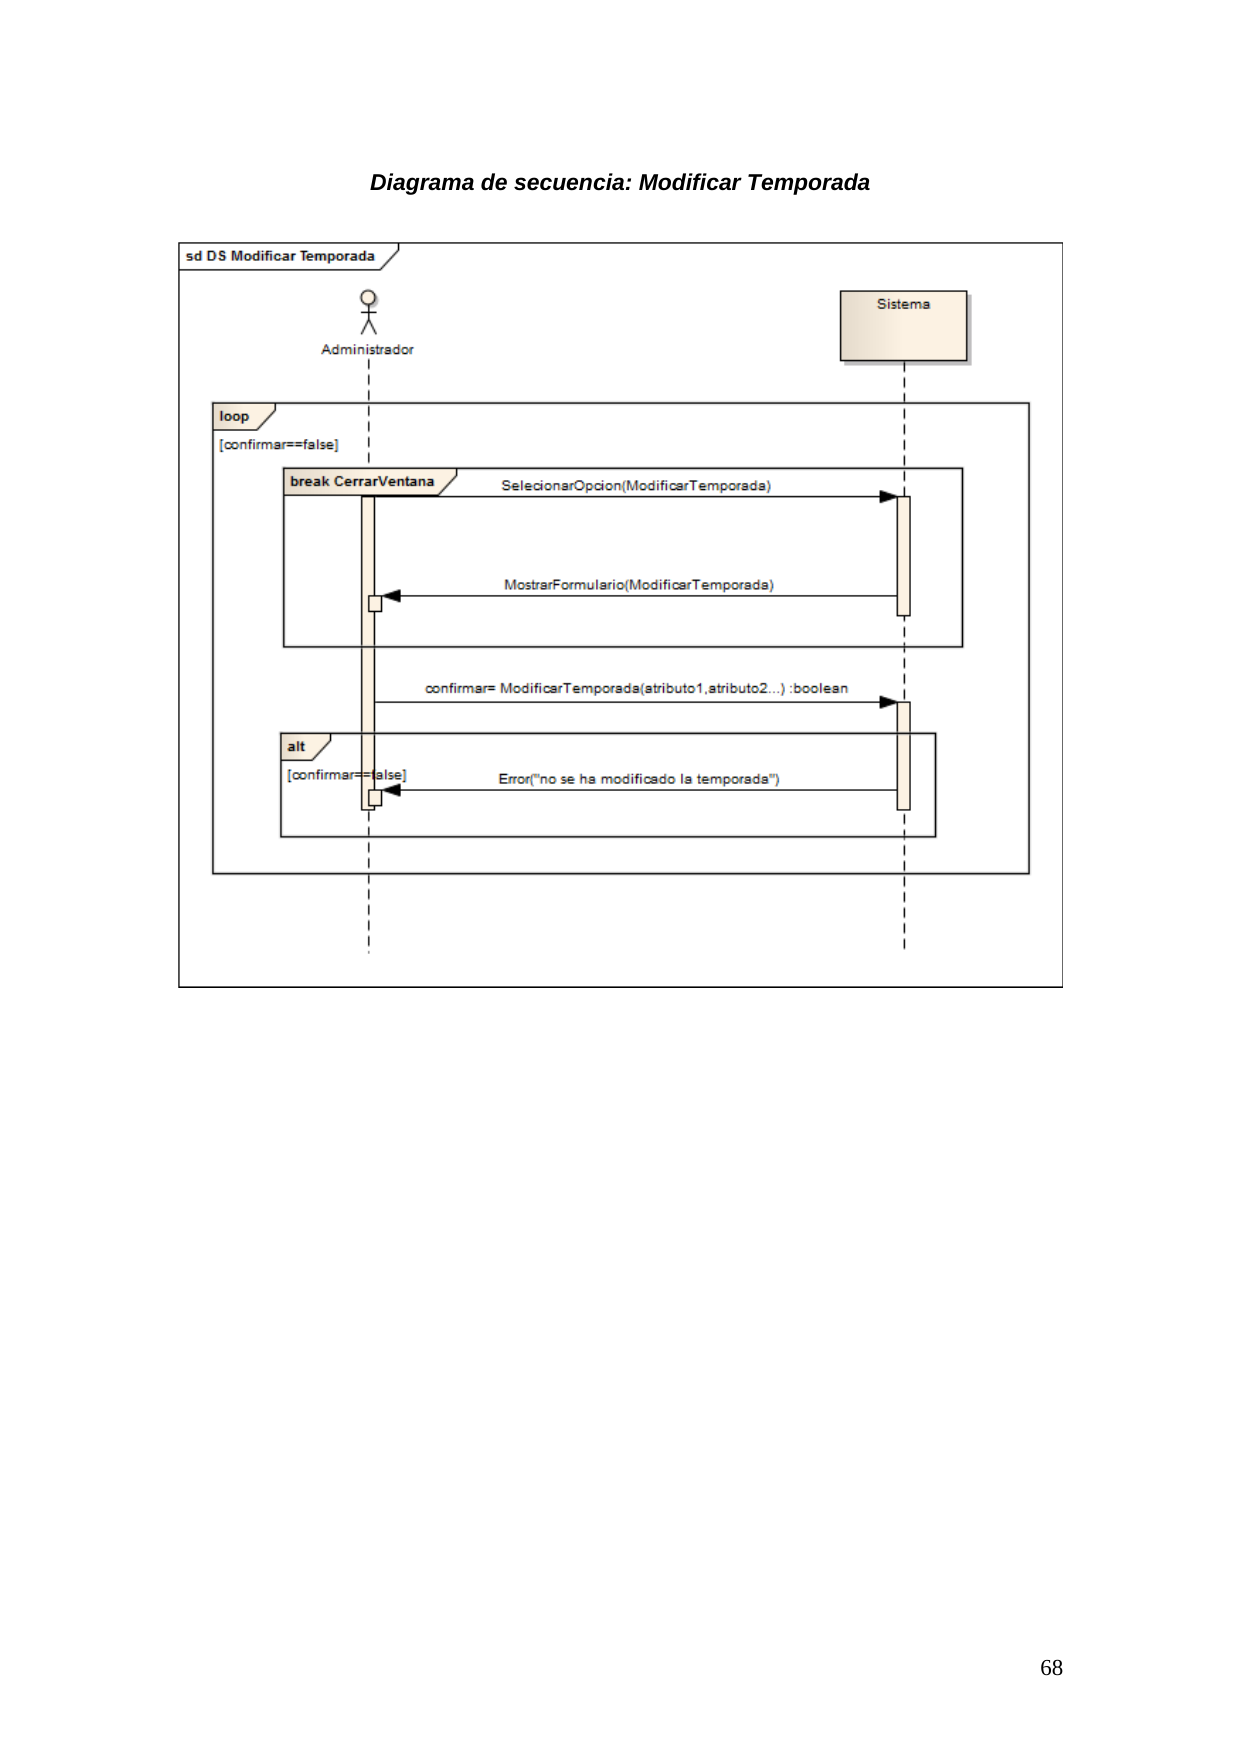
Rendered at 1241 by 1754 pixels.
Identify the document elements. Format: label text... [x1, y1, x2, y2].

subtitle Diagrama de secuencia: Modificar Temporada [177, 168, 1063, 195]
picture [177, 242, 1063, 988]
